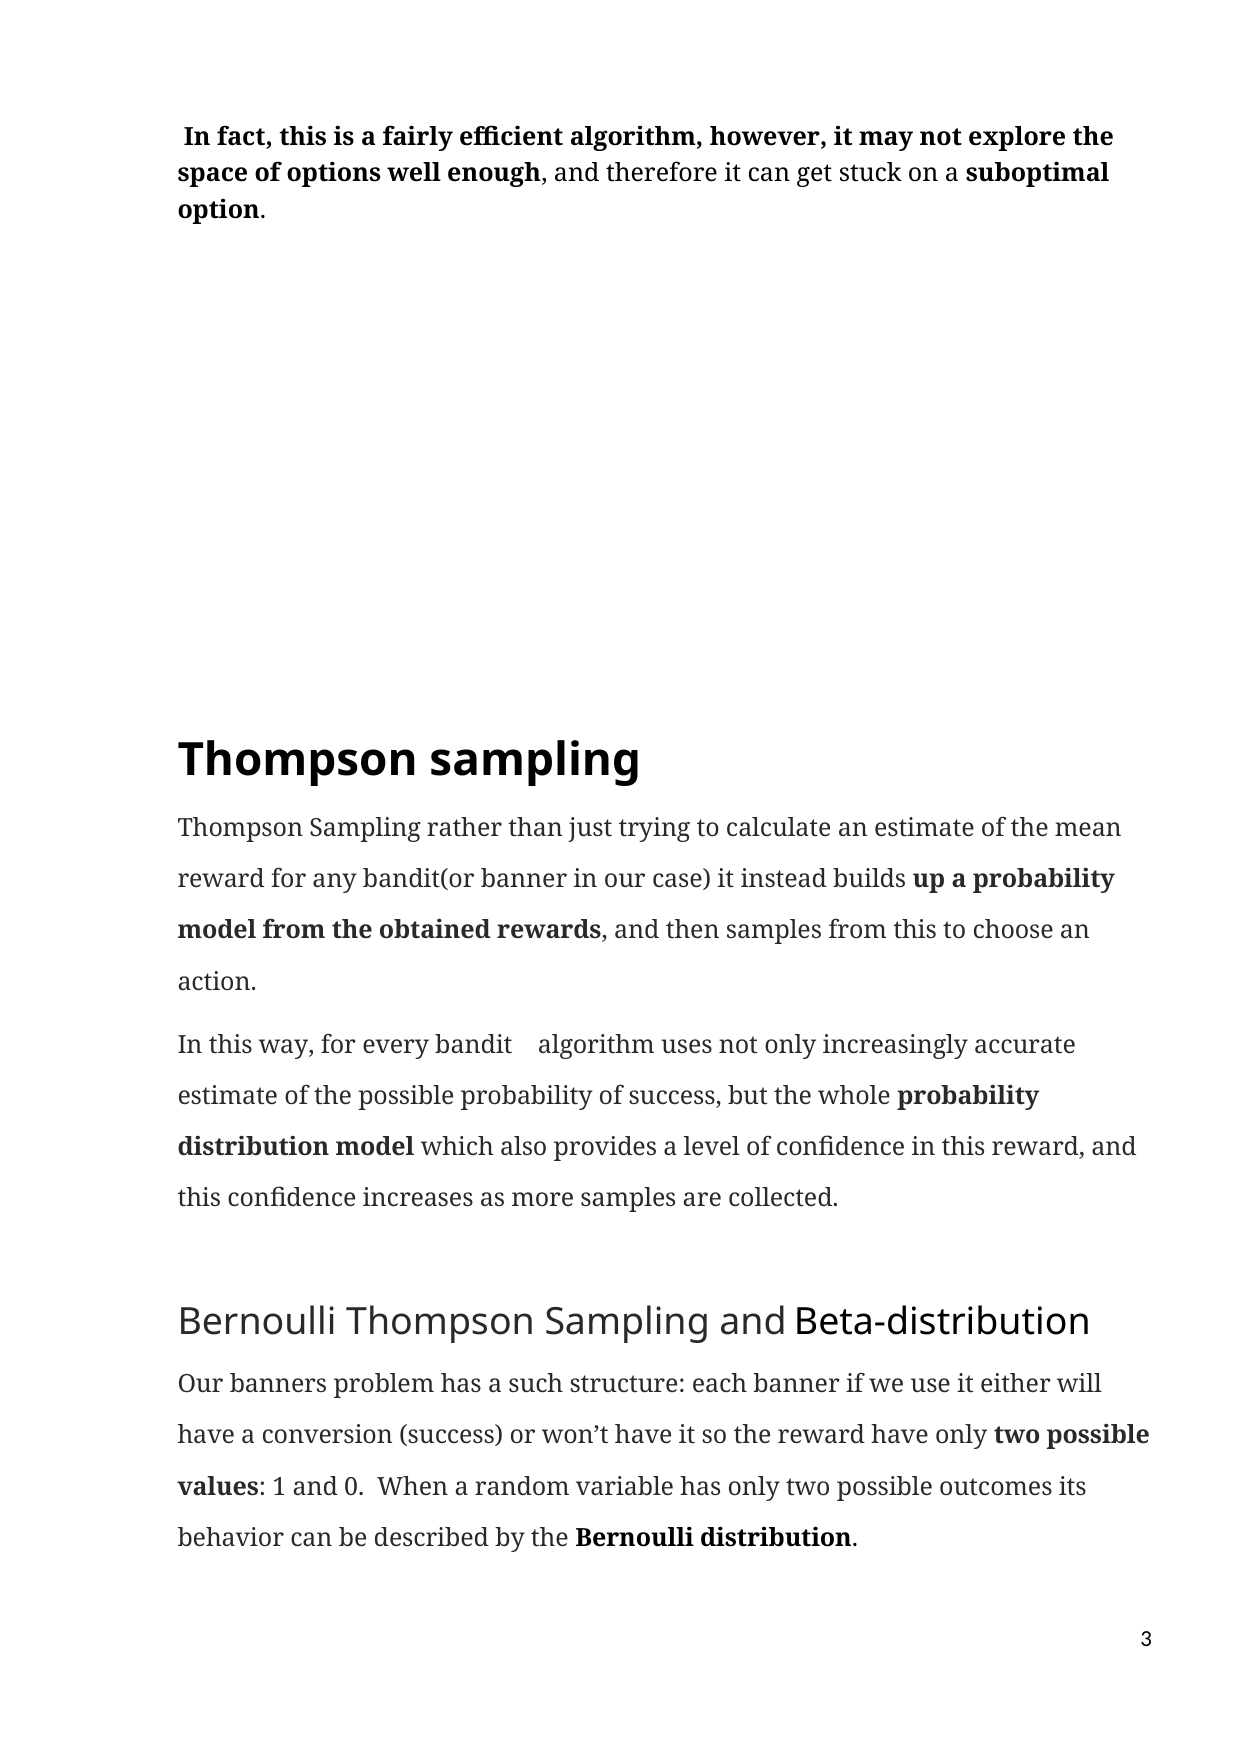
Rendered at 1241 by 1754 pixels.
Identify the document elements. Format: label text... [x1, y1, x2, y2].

text Thompson Sampling rather than just trying to calculate an estimate of the mean reward for any bandit(or banner in our case) it instead builds up a probability model from the obtained rewards, and then samples from this to choose an action. [177, 810, 1152, 997]
text Our banners problem has a such structure: each banner if we use it either will have a conversion (success) or won’t have it so the reward have only two possible values: 1 and 0. When a random variable has only two possible outcomes its behavior can be described by the Bernoulli distribution. [177, 1366, 1152, 1553]
text Bernoulli Thompson Sampling and Beta-distribution [177, 1294, 1152, 1345]
text In fact, this is a fairly efficient algorithm, however, it may not explore the space of options well enough, and therefore it can get stuck on a suboptimal option. [177, 118, 1152, 226]
text Thompson sampling [177, 726, 1152, 788]
text In this way, for every bandit algorithm uses not only increasingly accurate estimate of the possible probability of success, but the whole probability distribution model which also provides a level of confidence in this reward, and this confidence increases as more samples are collected. [177, 1027, 1152, 1214]
